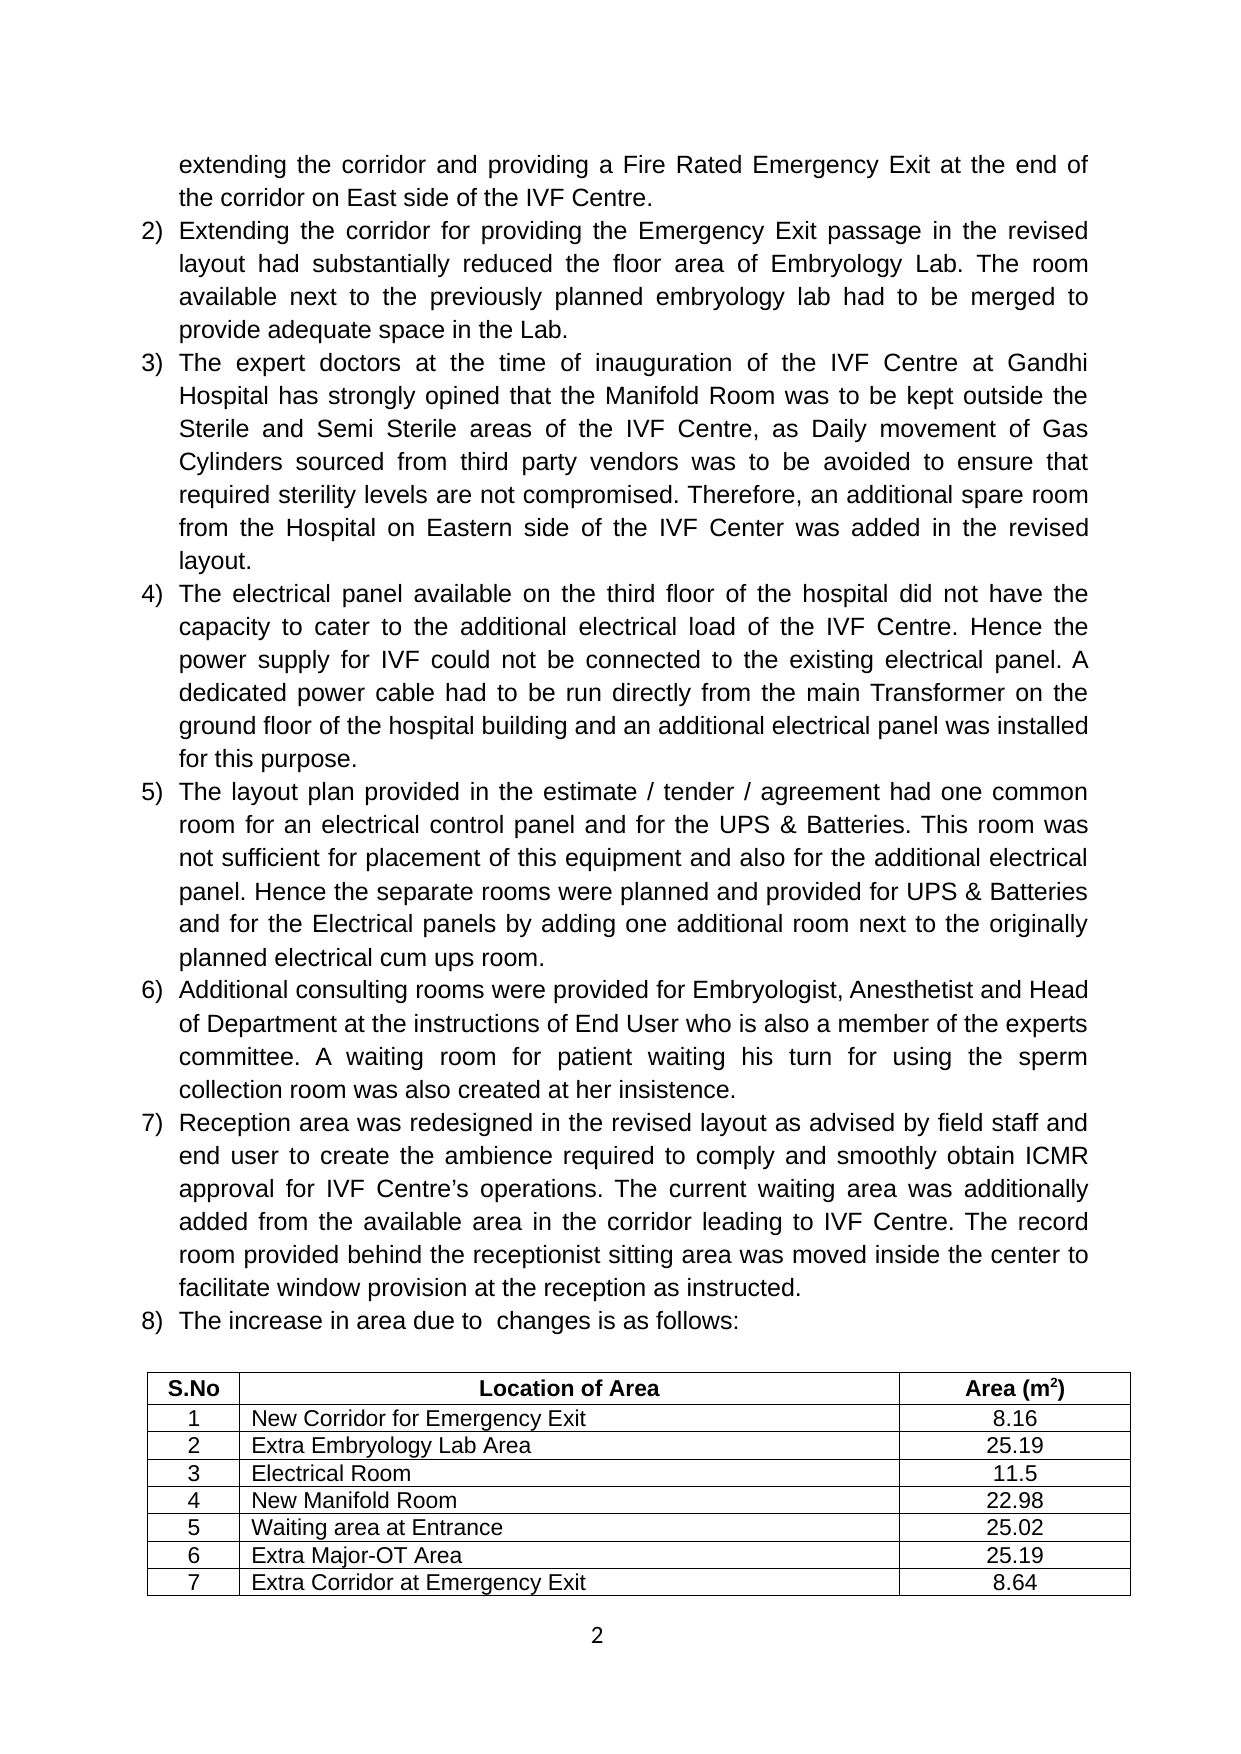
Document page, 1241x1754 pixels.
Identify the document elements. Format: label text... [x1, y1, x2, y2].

table_header S.No [148, 1373, 239, 1404]
table_cell New Manifold Room [240, 1487, 899, 1513]
table_header Area (m2) [900, 1373, 1130, 1404]
list The expert doctors at the time of inauguration of the IVF Centre at Gandhi Hospital has strongly opined that the Manifold Room was to be kept outside the Sterile and Semi Sterile areas of the IVF Centre, as Daily movement of Gas Cylinders sourced from third party vendors was to be avoided to ensure that required sterility levels are not compromised. Therefore, an additional spare room from the Hospital on Eastern side of the IVF Center was added in the revised layout. [141, 348, 1090, 575]
list Reception area was redesigned in the revised layout as advised by field staff and end user to create the ambience required to comply and smoothly obtain ICMR approval for IVF Centre’s operations. The current waiting area was additionally added from the available area in the corridor leading to IVF Centre. The record room provided behind the receptionist sitting area was moved inside the center to facilitate window provision at the reception as instructed. [141, 1108, 1090, 1301]
table_cell Electrical Room [240, 1460, 899, 1486]
list The layout plan provided in the estimate / tender / agreement had one common room for an electrical control panel and for the UPS & Batteries. This room was not sufficient for placement of this equipment and also for the additional electrical panel. Hence the separate rooms were planned and provided for UPS & Batteries and for the Electrical panels by adding one additional room next to the originally planned electrical cum ups room. [141, 777, 1090, 971]
list The increase in area due to changes is as follows: [141, 1306, 1090, 1334]
table_cell Waiting area at Entrance [240, 1514, 899, 1541]
table_cell 8.64 [900, 1569, 1130, 1595]
table_cell Extra Embryology Lab Area [240, 1432, 899, 1458]
table_cell 4 [148, 1487, 239, 1513]
table_cell 8.16 [900, 1405, 1130, 1431]
list The electrical panel available on the third floor of the hospital did not have the capacity to cater to the additional electrical load of the IVF Centre. Hence the power supply for IVF could not be connected to the existing electrical panel. A dedicated power cable had to be run directly from the main Transformer on the ground floor of the hospital building and an additional electrical panel was installed for this purpose. [141, 579, 1090, 773]
table_cell 1 [148, 1405, 239, 1431]
table_cell Extra Major-OT Area [240, 1542, 899, 1568]
table_cell New Corridor for Emergency Exit [240, 1405, 899, 1431]
table_cell 7 [148, 1569, 239, 1595]
table_cell 11.5 [900, 1460, 1130, 1486]
table_cell 25.19 [900, 1542, 1130, 1568]
table_cell 6 [148, 1542, 239, 1568]
table_cell 25.19 [900, 1432, 1130, 1458]
list Additional consulting rooms were provided for Embryologist, Anesthetist and Head of Department at the instructions of End User who is also a member of the experts committee. A waiting room for patient waiting his turn for using the sperm collection room was also created at her insistence. [141, 976, 1090, 1103]
table_cell 5 [148, 1514, 239, 1541]
list Extending the corridor for providing the Emergency Exit passage in the revised layout had substantially reduced the floor area of Embryology Lab. The room available next to the previously planned embryology lab had to be merged to provide adequate space in the Lab. [141, 216, 1090, 344]
table_cell 3 [148, 1460, 239, 1486]
table_cell Extra Corridor at Emergency Exit [240, 1569, 899, 1595]
table_cell 2 [148, 1432, 239, 1458]
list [141, 150, 1090, 212]
table_cell 22.98 [900, 1487, 1130, 1513]
table_cell 25.02 [900, 1514, 1130, 1541]
table_header Location of Area [240, 1373, 899, 1404]
